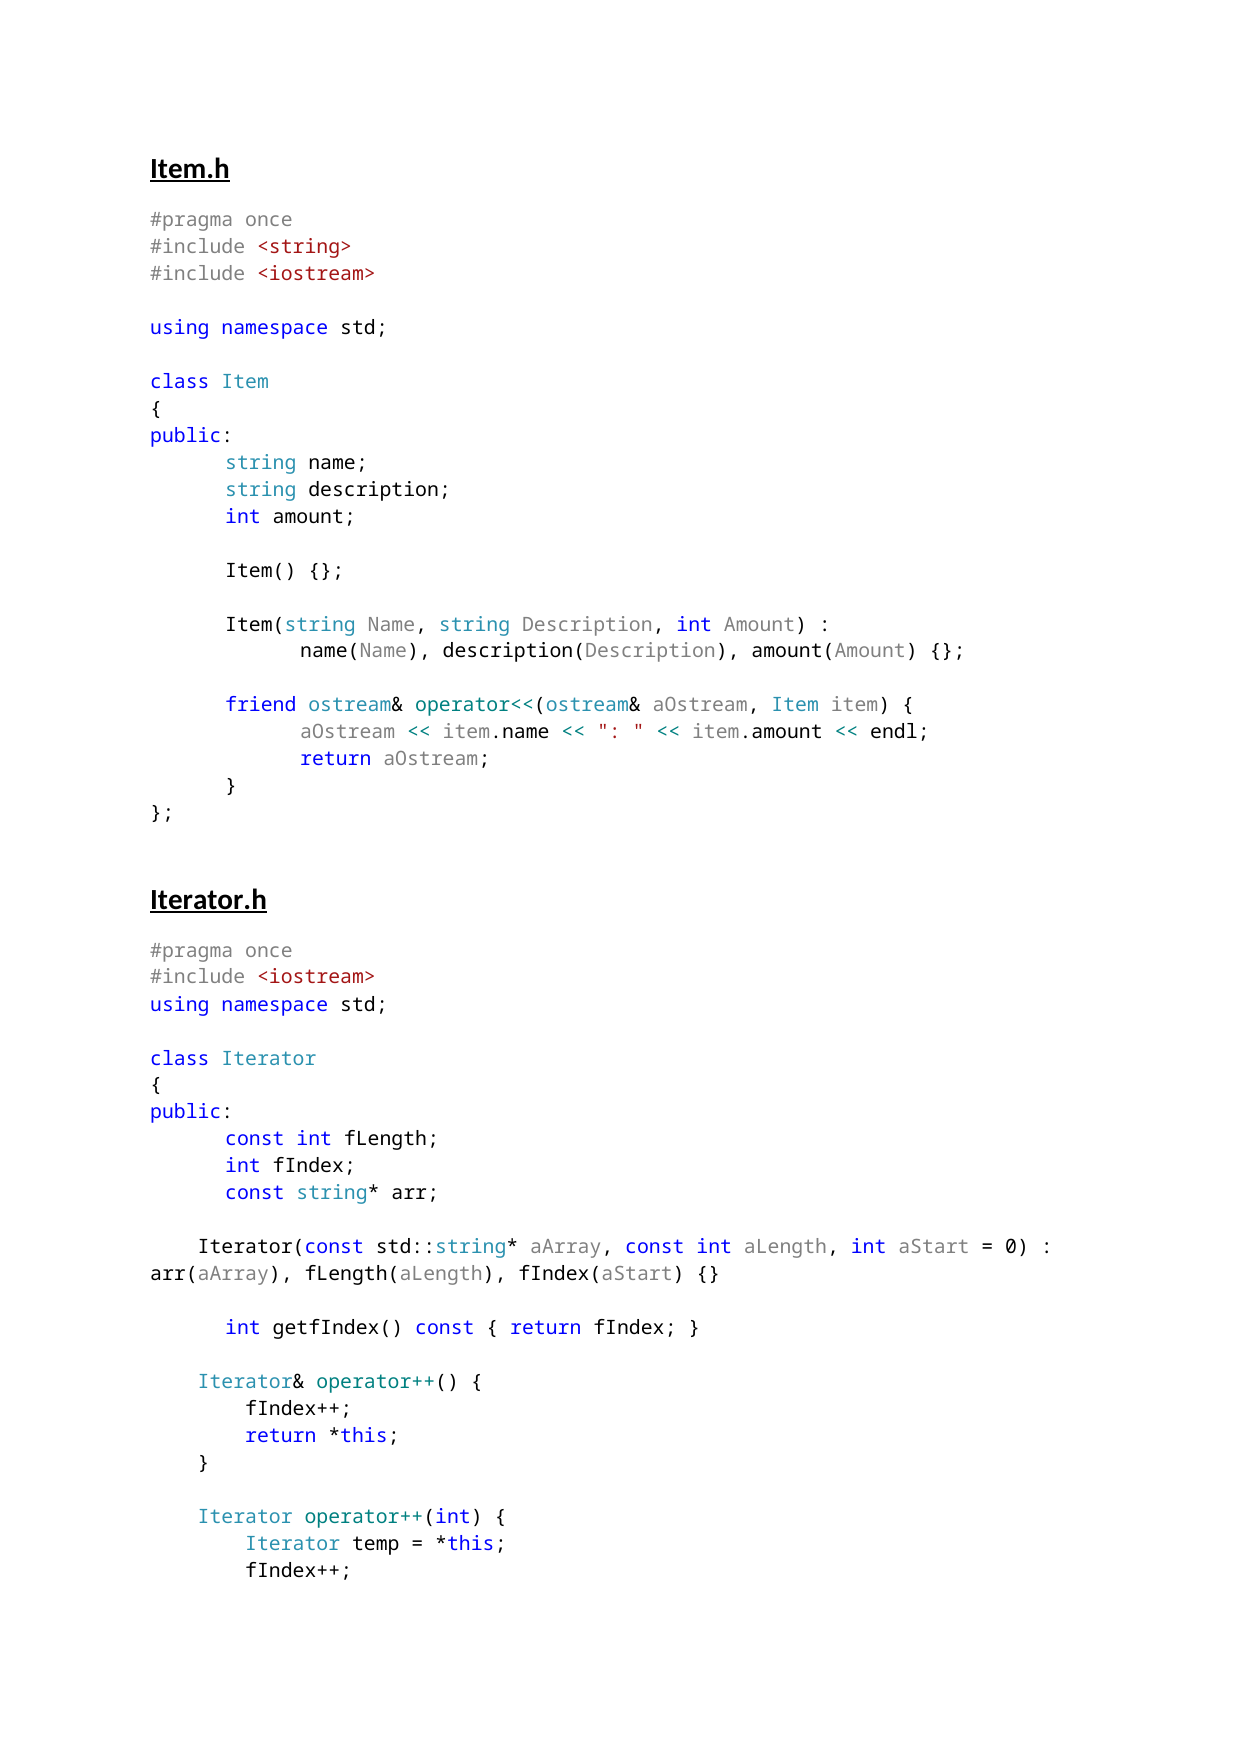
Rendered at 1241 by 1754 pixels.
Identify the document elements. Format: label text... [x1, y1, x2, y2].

text fIndex++; [150, 1394, 1090, 1421]
text const int fLength; [150, 1125, 1090, 1152]
text int fIndex; [150, 1152, 1090, 1179]
text Iterator.h [150, 881, 1090, 916]
text using namespace std; [150, 313, 1090, 340]
text #pragma once [150, 205, 1090, 232]
text public: [150, 1098, 1090, 1125]
text { [150, 394, 1090, 421]
text Item() {}; [150, 556, 1090, 583]
text public: [150, 421, 1090, 448]
text using namespace std; [150, 990, 1090, 1017]
text const string* arr; [150, 1179, 1090, 1206]
text int amount; [150, 502, 1090, 529]
text { [150, 1071, 1090, 1098]
text #include <iostream> [150, 259, 1090, 286]
text #include <string> [150, 232, 1090, 259]
text aOstream << item.name << ": " << item.amount << endl; [150, 718, 1090, 745]
text Item.h [150, 150, 1090, 186]
text } [150, 772, 1090, 799]
text return aOstream; [150, 745, 1090, 772]
text Item(string Name, string Description, int Amount) : [150, 610, 1090, 637]
text return *this; [150, 1421, 1090, 1448]
text Iterator(const std::string* aArray, const int aLength, int aStart = 0) : arr(aArray), fLength(aLength), fIndex(aStart) {} [150, 1233, 1090, 1287]
text Iterator& operator++() { [150, 1367, 1090, 1394]
text string name; [150, 448, 1090, 475]
text }; [150, 799, 1090, 826]
text string description; [150, 475, 1090, 502]
text #pragma once [150, 936, 1090, 963]
text class Item [150, 367, 1090, 394]
text #include <iostream> [150, 963, 1090, 990]
text Iterator temp = *this; [150, 1529, 1090, 1556]
text name(Name), description(Description), amount(Amount) {}; [150, 637, 1090, 664]
text } [150, 1448, 1090, 1475]
text fIndex++; [150, 1556, 1090, 1583]
text class Iterator [150, 1044, 1090, 1071]
text int getfIndex() const { return fIndex; } [150, 1313, 1090, 1341]
text Iterator operator++(int) { [150, 1502, 1090, 1529]
text friend ostream& operator<<(ostream& aOstream, Item item) { [150, 691, 1090, 718]
